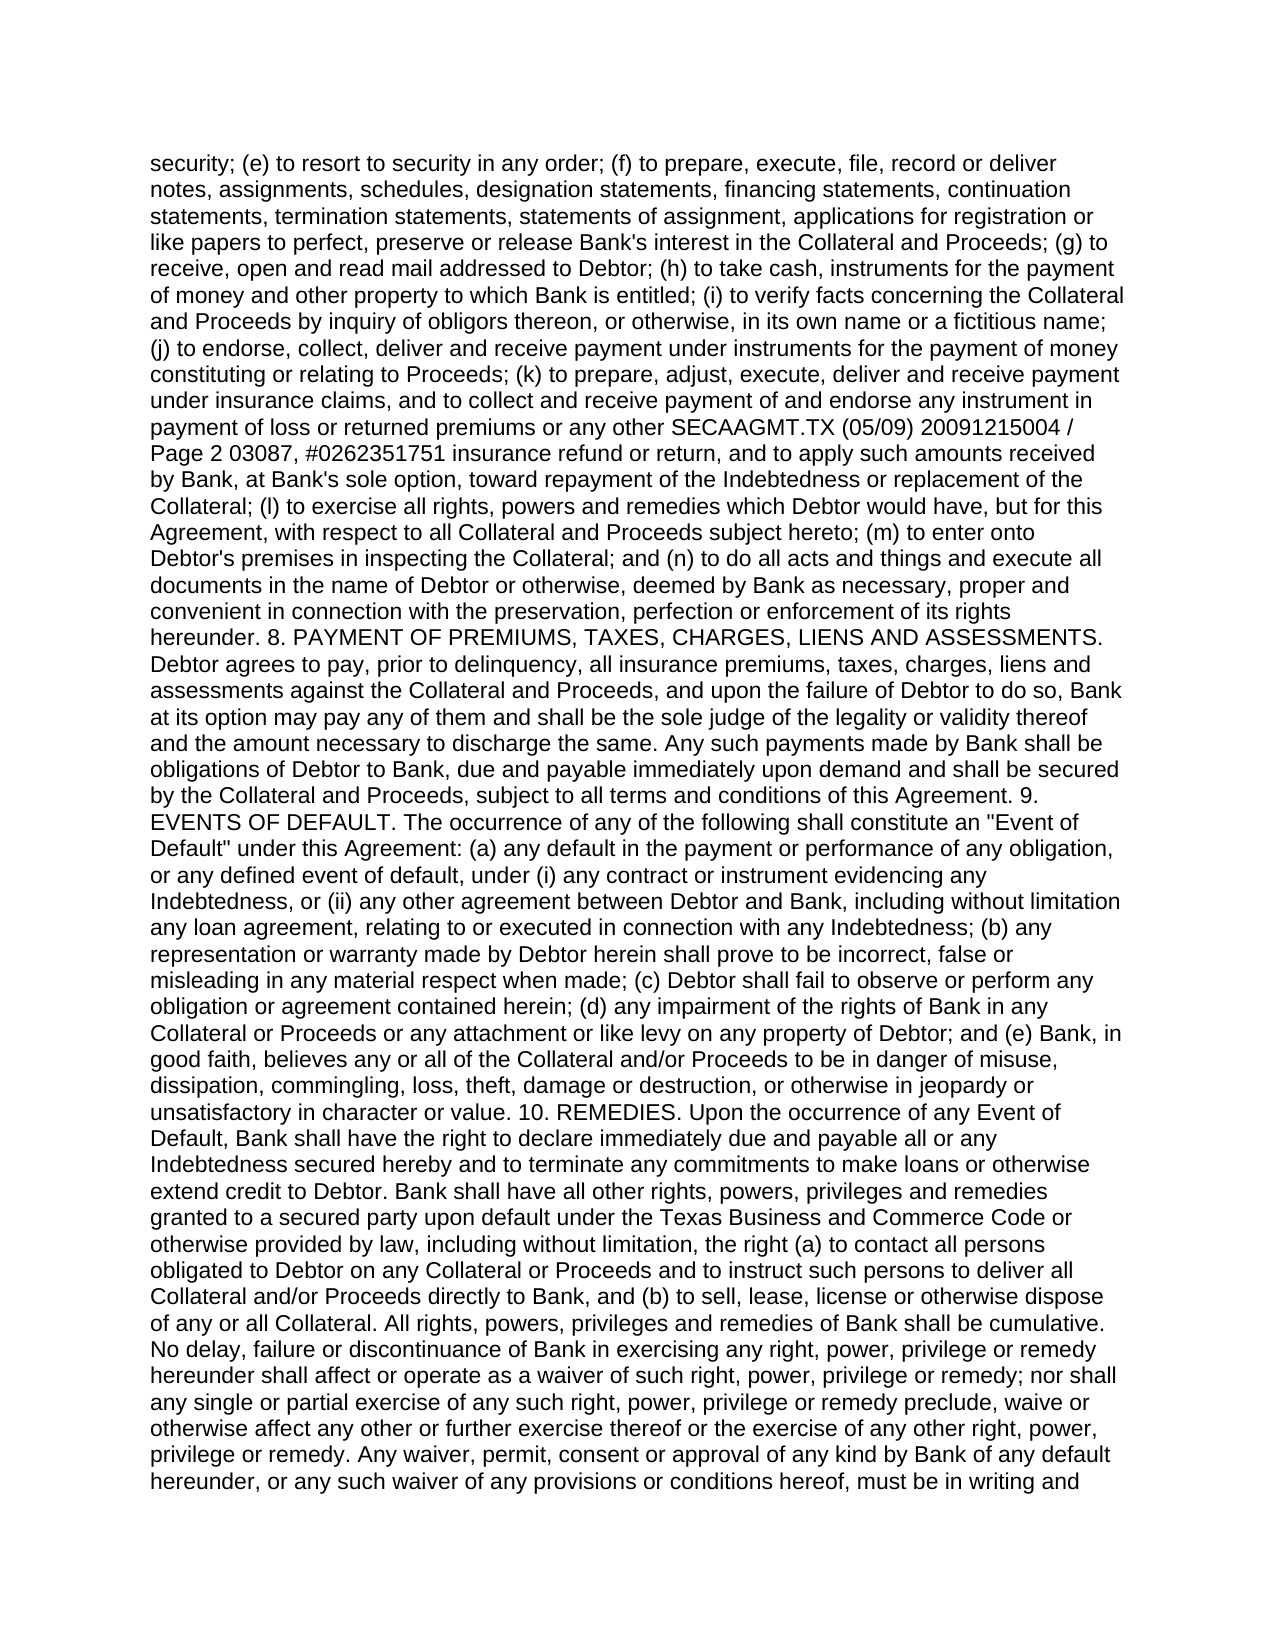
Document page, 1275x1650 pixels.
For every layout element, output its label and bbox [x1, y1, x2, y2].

text [150, 150, 1125, 1494]
